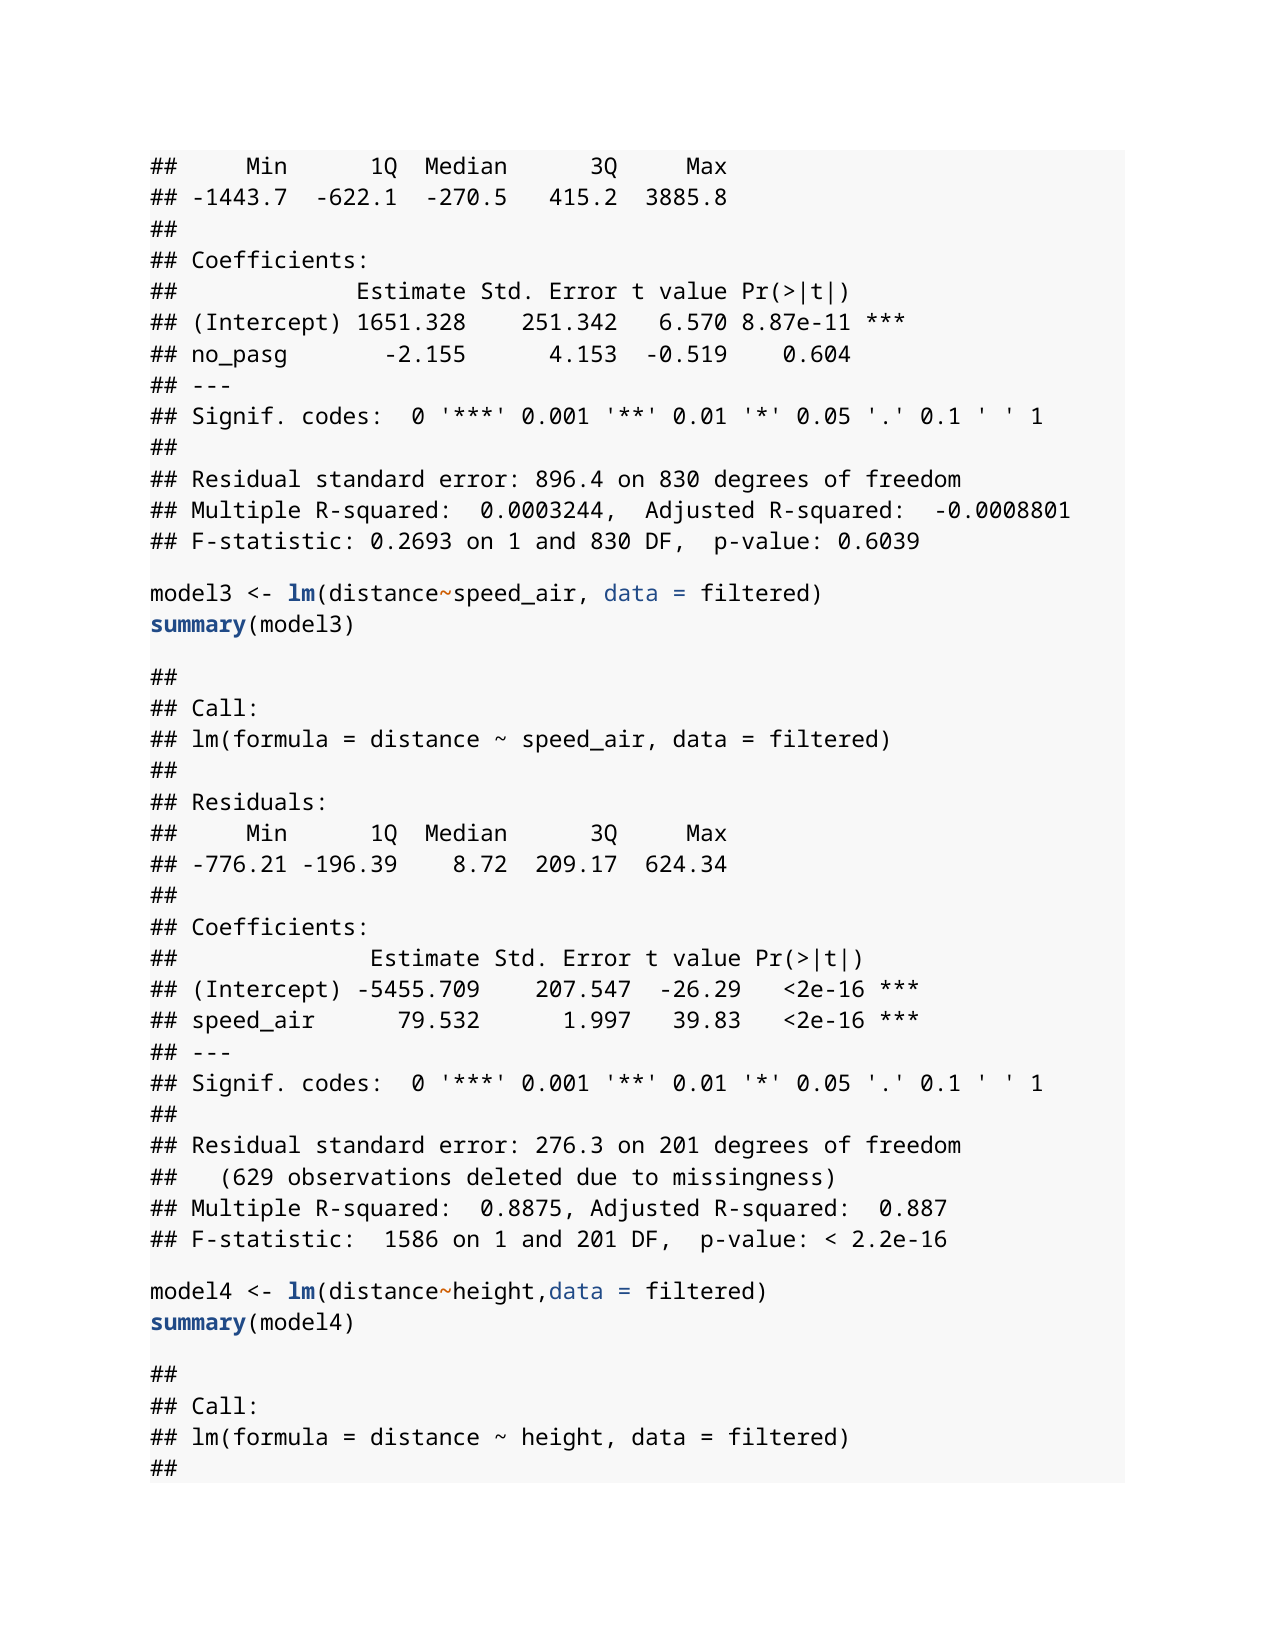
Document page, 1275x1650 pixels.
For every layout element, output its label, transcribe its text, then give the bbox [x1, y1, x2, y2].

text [150, 1358, 1125, 1483]
text model4 <- lm(distance~height,data = filtered) summary(model4) [356, 1275, 1125, 1337]
text model3 <- lm(distance~speed_air, data = filtered) summary(model3) [356, 577, 1125, 639]
text ## ## Call: ## lm(formula = distance ~ speed_air, data = filtered) ## ## Residuals: ## Min 1Q Median 3Q Max ## -776.21 -196.39 8.72 209.17 624.34 ## ## Coefficients: ## Estimate Std. Error t value Pr(>|t|) ## (Intercept) -5455.709 207.547 -26.29 <2e-16 *** ## speed_air 79.532 1.997 39.83 <2e-16 *** ## --- ## Signif. codes: 0 '***' 0.001 '**' 0.01 '*' 0.05 '.' 0.1 ' ' 1 ## ## Residual standard error: 276.3 on 201 degrees of freedom ## (629 observations deleted due to missingness) ## Multiple R-squared: 0.8875, Adjusted R-squared: 0.887 ## F-statistic: 1586 on 1 and 201 DF, p-value: < 2.2e-16 [150, 660, 1125, 1254]
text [150, 150, 1125, 556]
